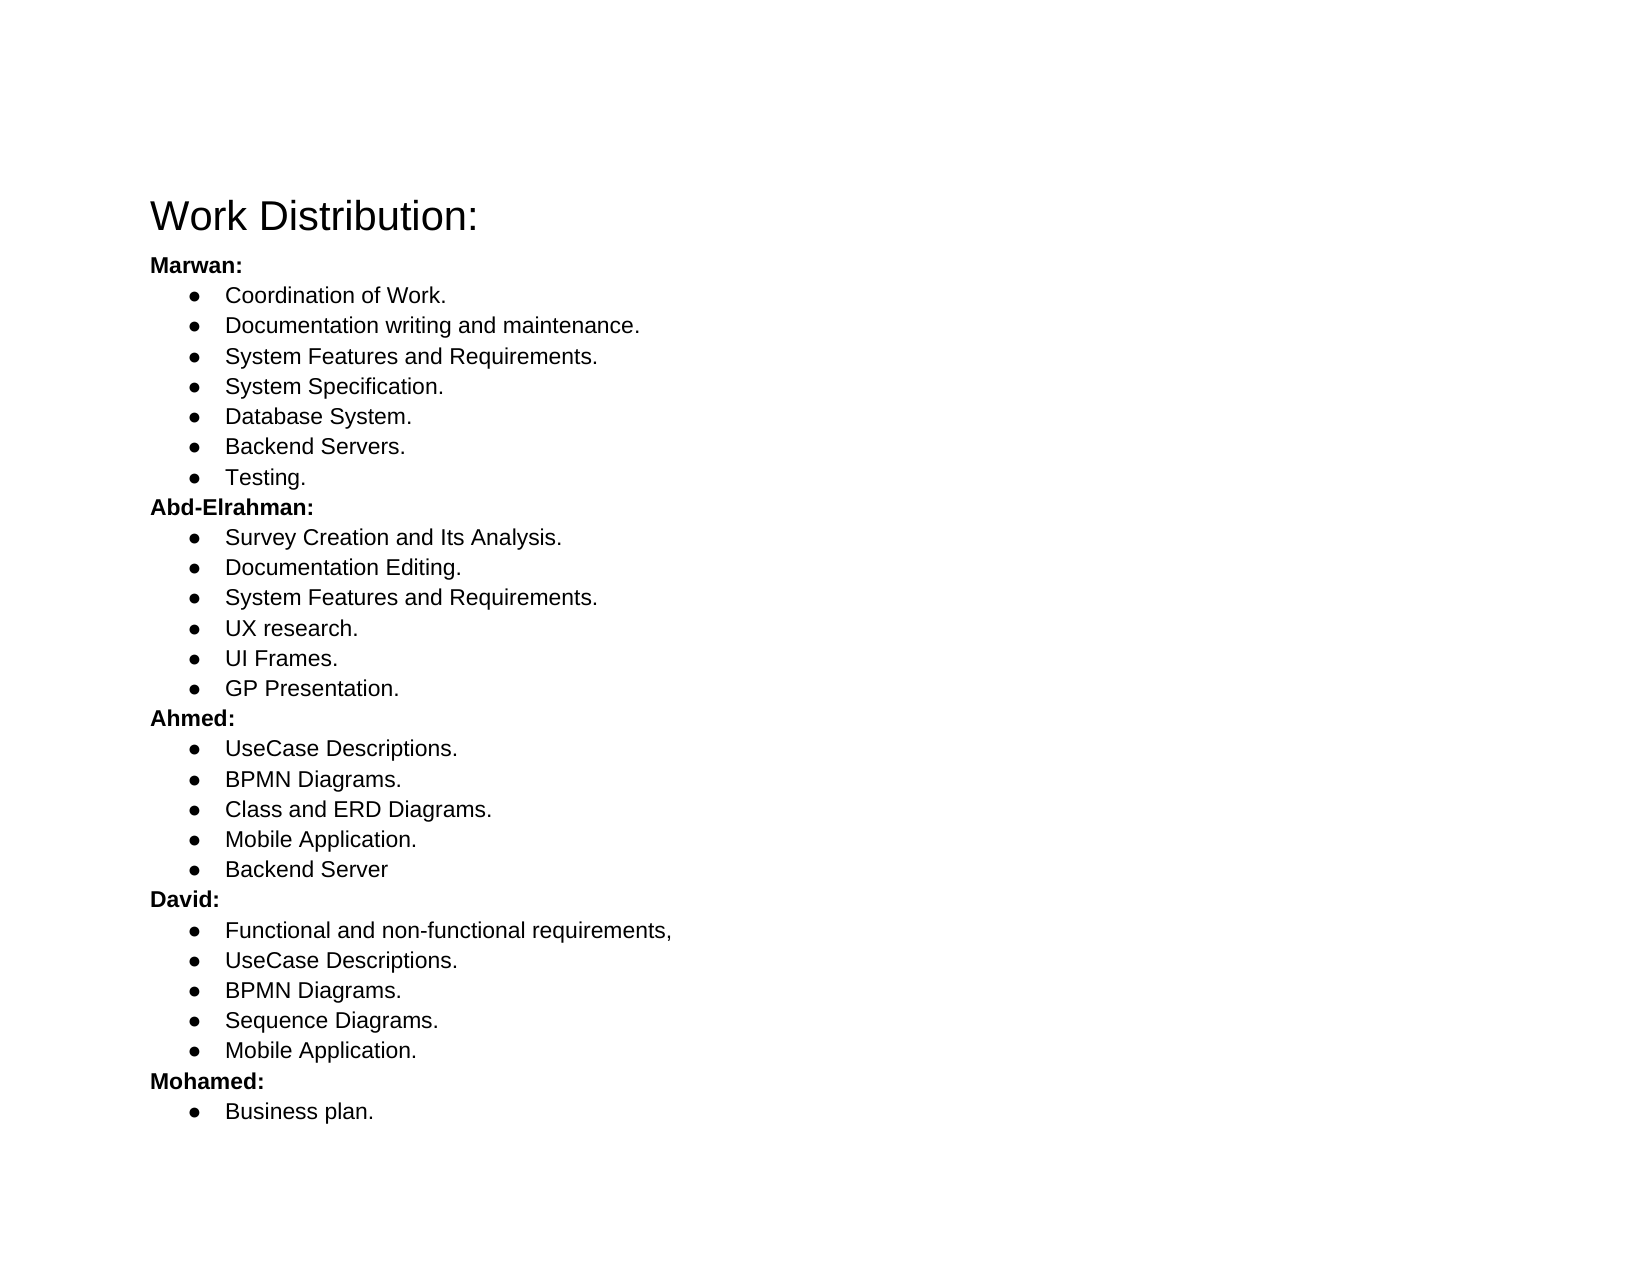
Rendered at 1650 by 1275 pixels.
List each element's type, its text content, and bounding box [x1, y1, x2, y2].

list Survey Creation and Its Analysis. [187, 524, 1500, 550]
list System Features and Requirements. [187, 343, 1500, 369]
list Mobile Application. [187, 826, 1500, 852]
list UX research. [187, 614, 1500, 641]
list Class and ERD Diagrams. [187, 796, 1500, 822]
text Marwan: [150, 252, 1500, 278]
list GP Presentation. [187, 675, 1500, 701]
list Sequence Diagrams. [187, 1007, 1500, 1034]
text David: [150, 886, 1500, 913]
list UseCase Descriptions. [187, 947, 1500, 973]
list BPMN Diagrams. [187, 766, 1500, 792]
list UseCase Descriptions. [187, 735, 1500, 762]
list Backend Server [187, 856, 1500, 883]
text Mohamed: [150, 1068, 1500, 1094]
list Functional and non-functional requirements, [187, 917, 1500, 943]
text Abd-Elrahman: [150, 494, 1500, 520]
list Backend Servers. [187, 433, 1500, 460]
list Coordination of Work. [187, 282, 1500, 309]
text Ahmed: [150, 705, 1500, 732]
list UI Frames. [187, 645, 1500, 671]
list Testing. [187, 463, 1500, 490]
list Mobile Application. [187, 1037, 1500, 1064]
list System Features and Requirements. [187, 584, 1500, 611]
subtitle Work Distribution: [150, 192, 1500, 239]
list BPMN Diagrams. [187, 977, 1500, 1003]
list Database System. [187, 403, 1500, 429]
list Documentation writing and maintenance. [187, 312, 1500, 339]
list Business plan. [187, 1098, 1500, 1124]
list Documentation Editing. [187, 554, 1500, 581]
list System Specification. [187, 373, 1500, 399]
